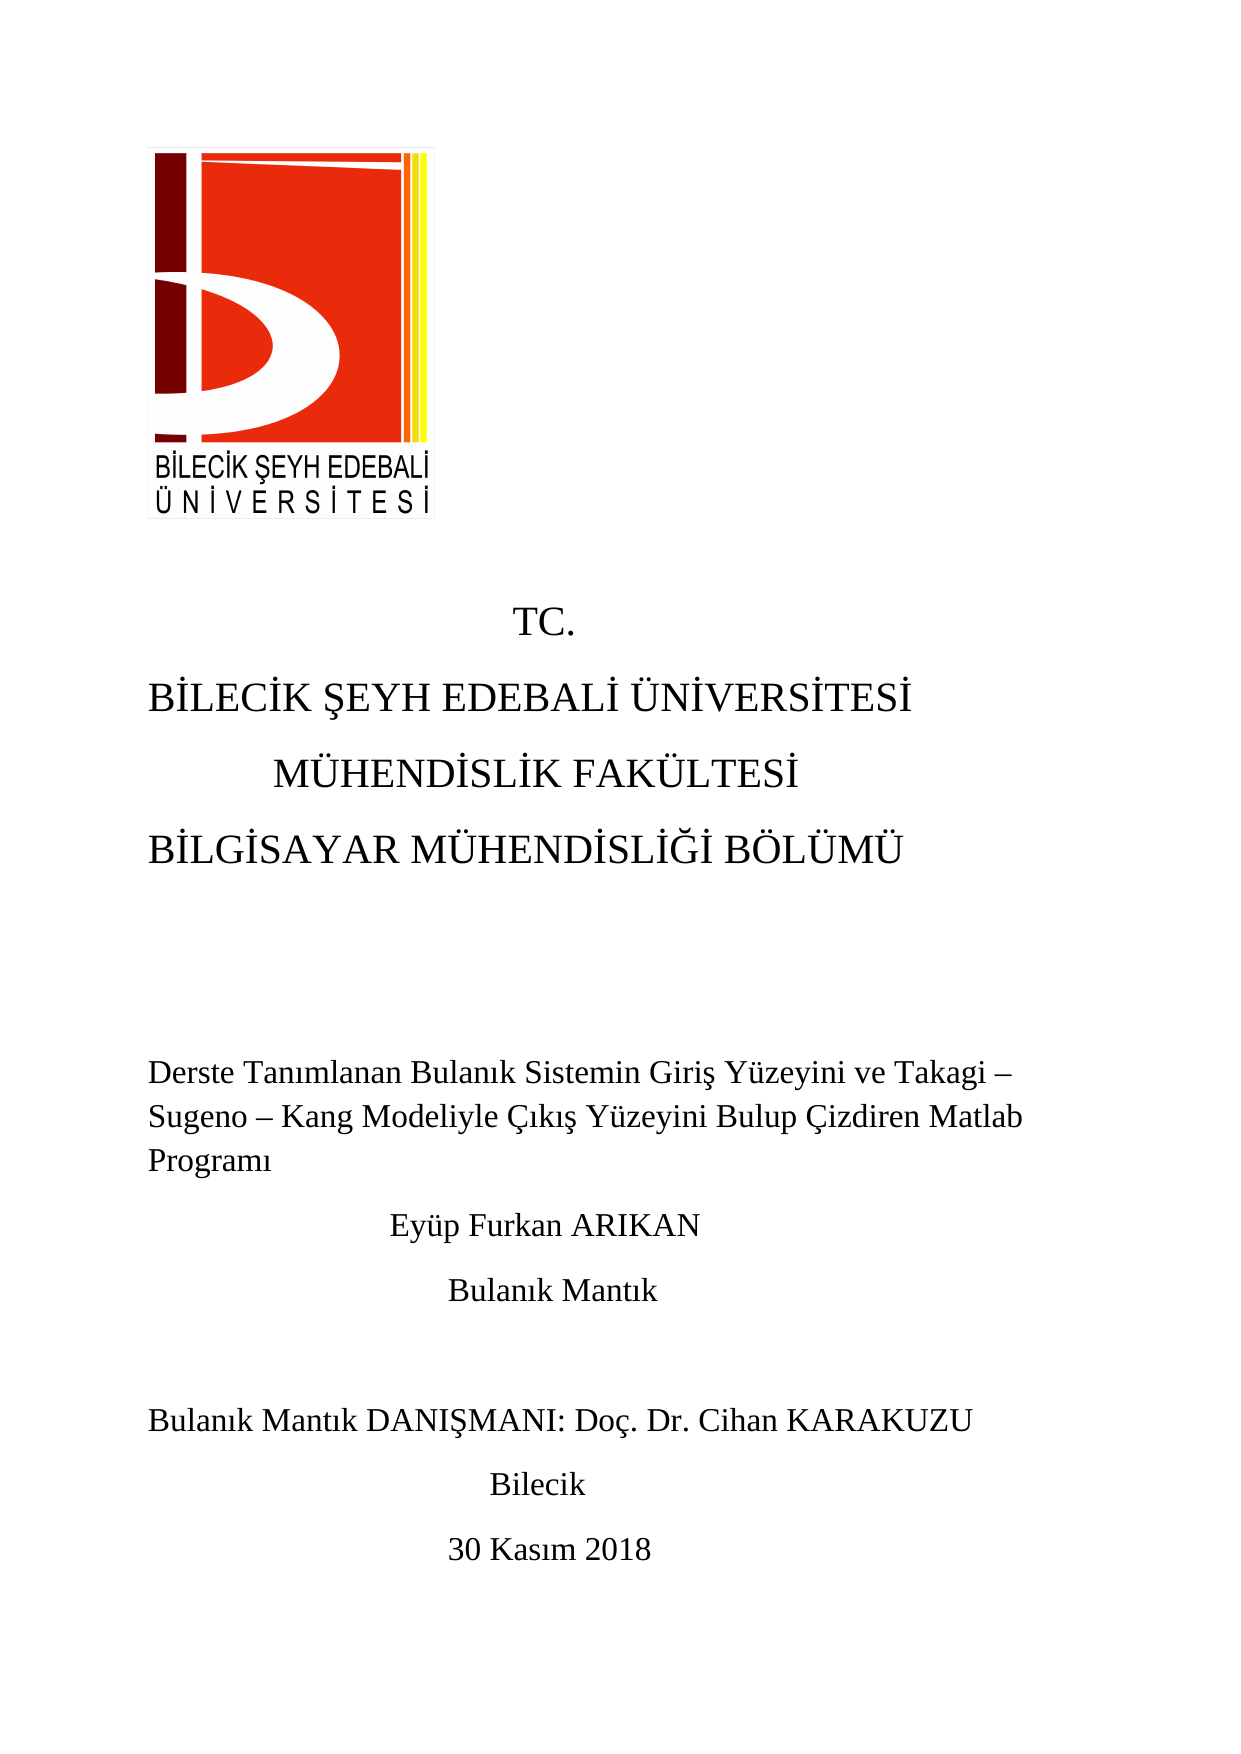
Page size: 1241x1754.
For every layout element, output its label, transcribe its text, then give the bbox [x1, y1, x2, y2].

text Eyüp Furkan ARIKAN [148, 1205, 1093, 1243]
text Bulanık Mantık [148, 1270, 1093, 1308]
text MÜHENDİSLİK FAKÜLTESİ [148, 748, 1093, 796]
text Bilecik [148, 1465, 1093, 1503]
text Bulanık Mantık DANIŞMANI: Doç. Dr. Cihan KARAKUZU [148, 1400, 1093, 1438]
picture [147, 147, 435, 519]
text BİLECİK ŞEYH EDEBALİ ÜNİVERSİTESİ [148, 672, 1093, 720]
text Derste Tanımlanan Bulanık Sistemin Giriş Yüzeyini ve Takagi – Sugeno – Kang Modeliyle Çıkış Yüzeyini Bulup Çizdiren Matlab Programı [148, 1052, 1093, 1178]
text BİLGİSAYAR MÜHENDİSLİĞİ BÖLÜMÜ [148, 824, 1093, 872]
text 30 Kasım 2018 [148, 1529, 1093, 1568]
text TC. [148, 596, 1093, 644]
